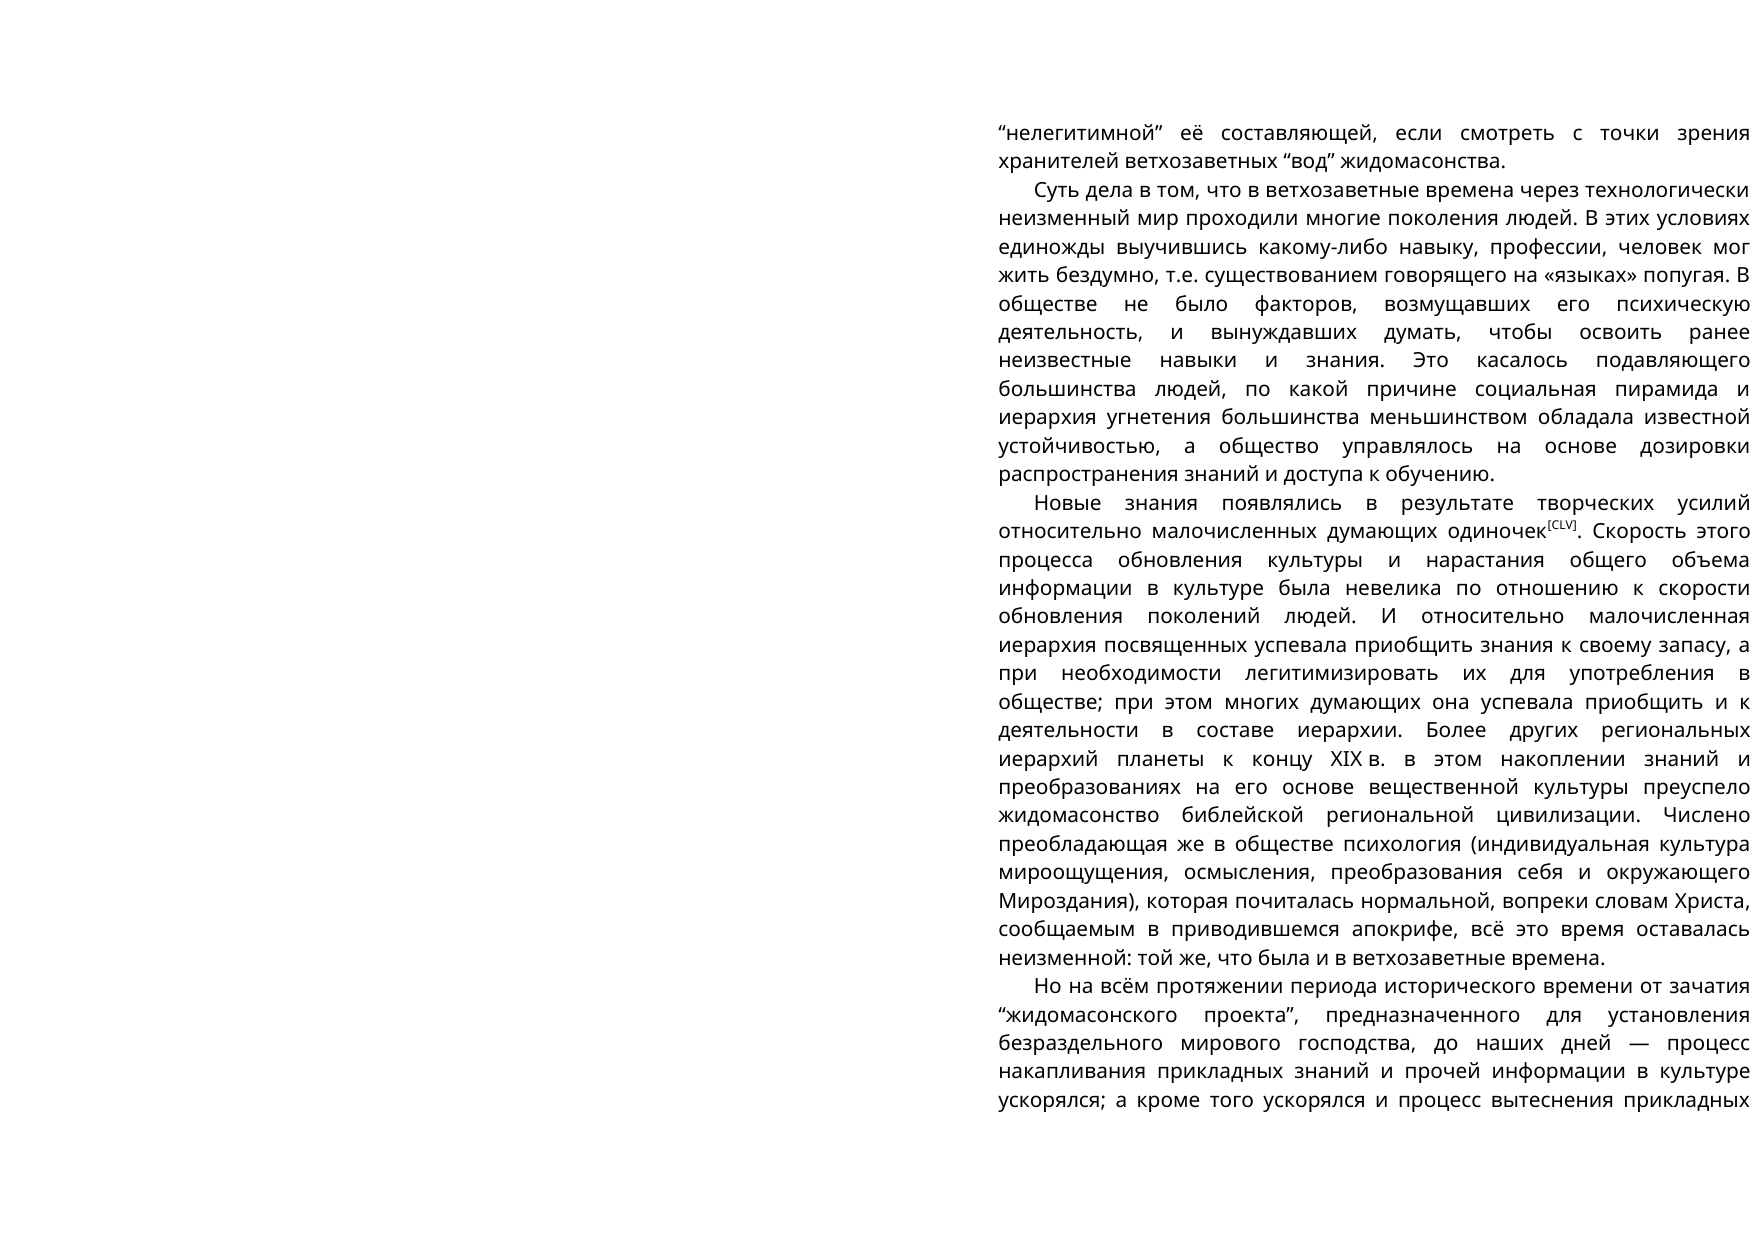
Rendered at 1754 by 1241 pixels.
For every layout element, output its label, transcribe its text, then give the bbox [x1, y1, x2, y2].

text Суть дела в том, что в ветхозаветные времена через технологически неизменный мир проходили многие поколения людей. В этих условиях единожды выучившись какому-либо навыку, профессии, человек мог жить бездумно, т.е. существованием говорящего на «языках» попугая. В обществе не было факторов, возмущавших его психическую деятельность, и вынуждавших думать, чтобы освоить ранее неизвестные навыки и знания. Это касалось подавляющего большинства людей, по какой причине социальная пирамида и иерархия угнетения большинства меньшинством обладала известной устойчивостью, а общество управлялось на основе дозировки распространения знаний и доступа к обучению. [998, 175, 1751, 488]
text Новые знания появлялись в результате творческих усилий относительно малочисленных думающих одиночек[CLV]. Скорость этого процесса обновления культуры и нарастания общего объема информации в культуре была невелика по отношению к скорости обновления поколений людей. И относительно малочисленная иерархия посвященных успевала приобщить знания к своему запасу, а при необходимости легитимизировать их для употребления в обществе; при этом многих думающих она успевала приобщить и к деятельности в составе иерархии. Более других региональных иерархий планеты к концу ХIX в. в этом накоплении знаний и преобразованиях на его основе вещественной культуры преуспело жидомасонство библейской региональной цивилизации. Числено преобладающая же в обществе психология (индивидуальная культура мироощущения, осмысления, преобразования себя и окружающего Мироздания), которая почиталась нормальной, вопреки словам Христа, сообщаемым в приводившемся апокрифе, всё это время оставалась неизменной: той же, что была и в ветхозаветные времена. [998, 488, 1751, 971]
